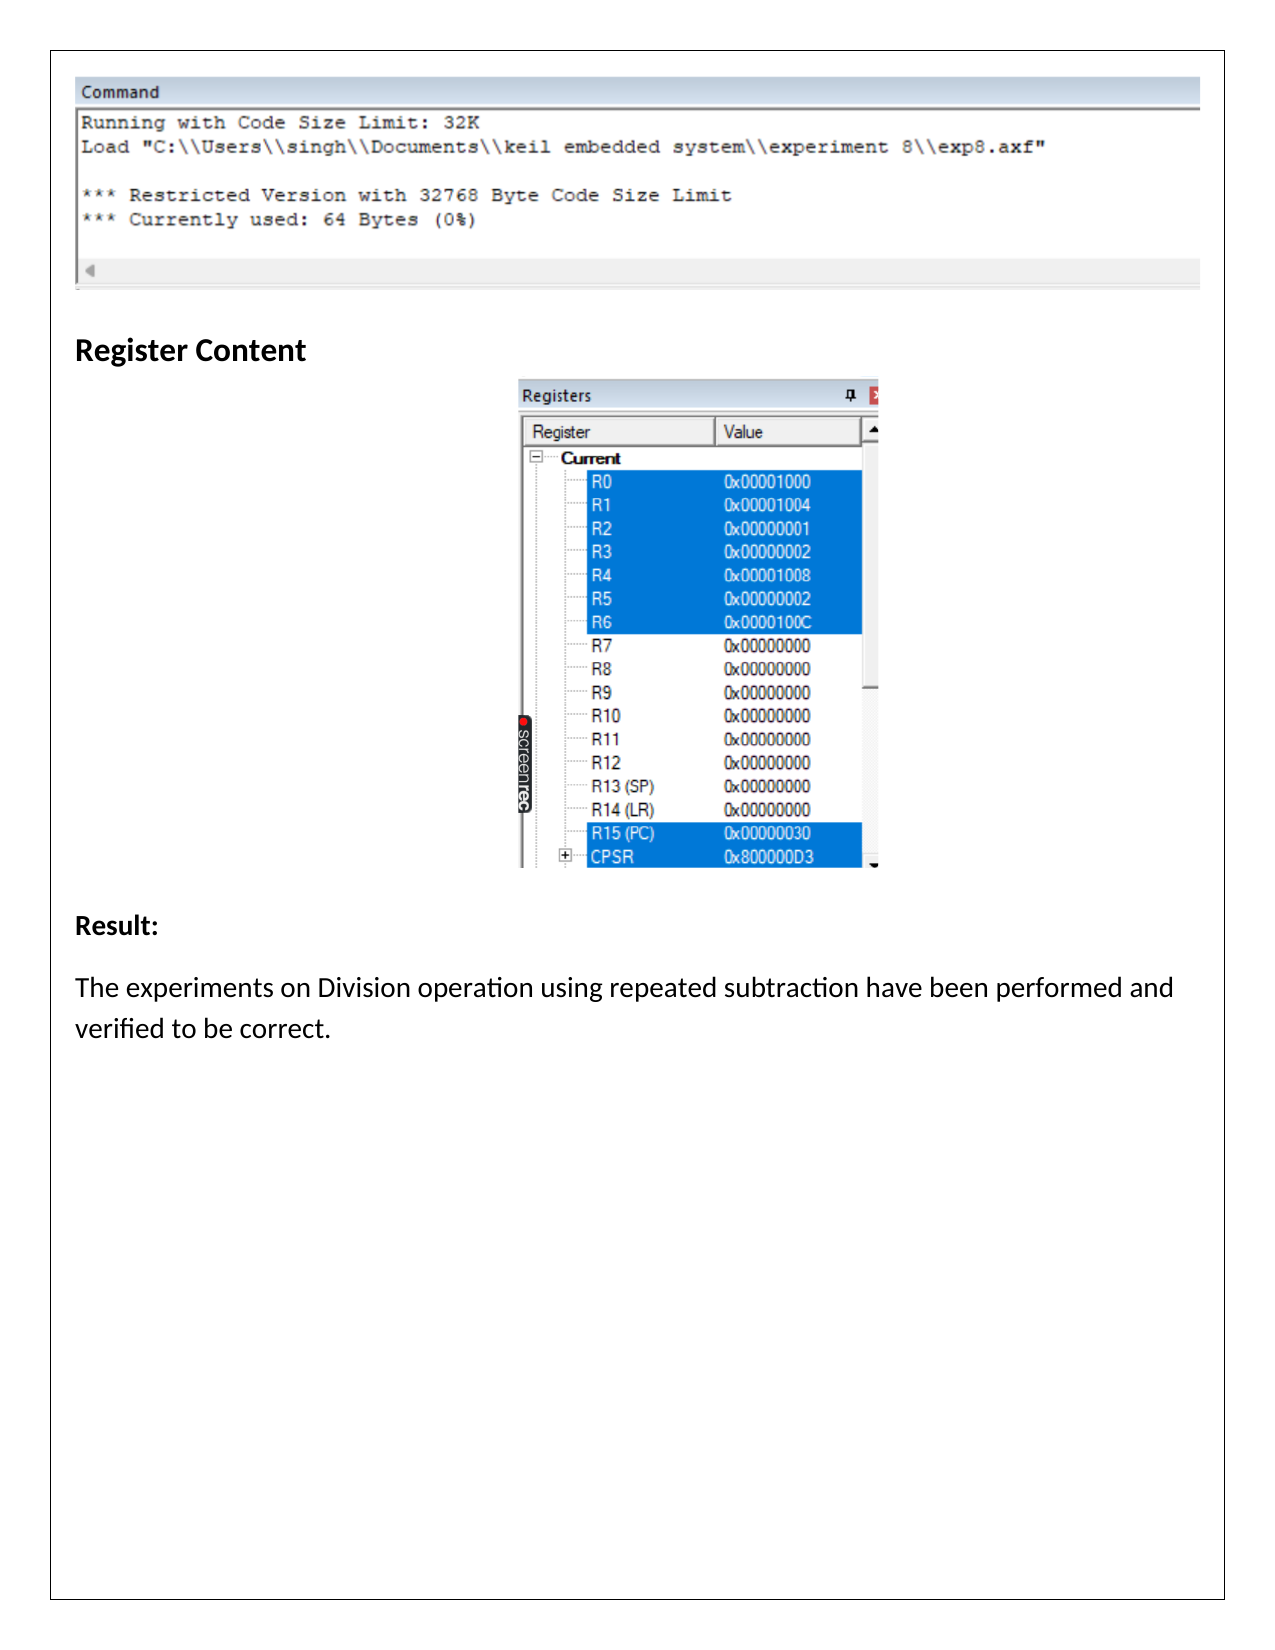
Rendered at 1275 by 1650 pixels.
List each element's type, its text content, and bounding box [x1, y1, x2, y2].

text Result: [75, 907, 1200, 943]
picture [518, 376, 879, 868]
text Register Content [75, 329, 1200, 370]
text The experiments on Division operation using repeated subtraction have been performed and verified to be correct. [75, 969, 1200, 1046]
picture [75, 75, 1200, 290]
